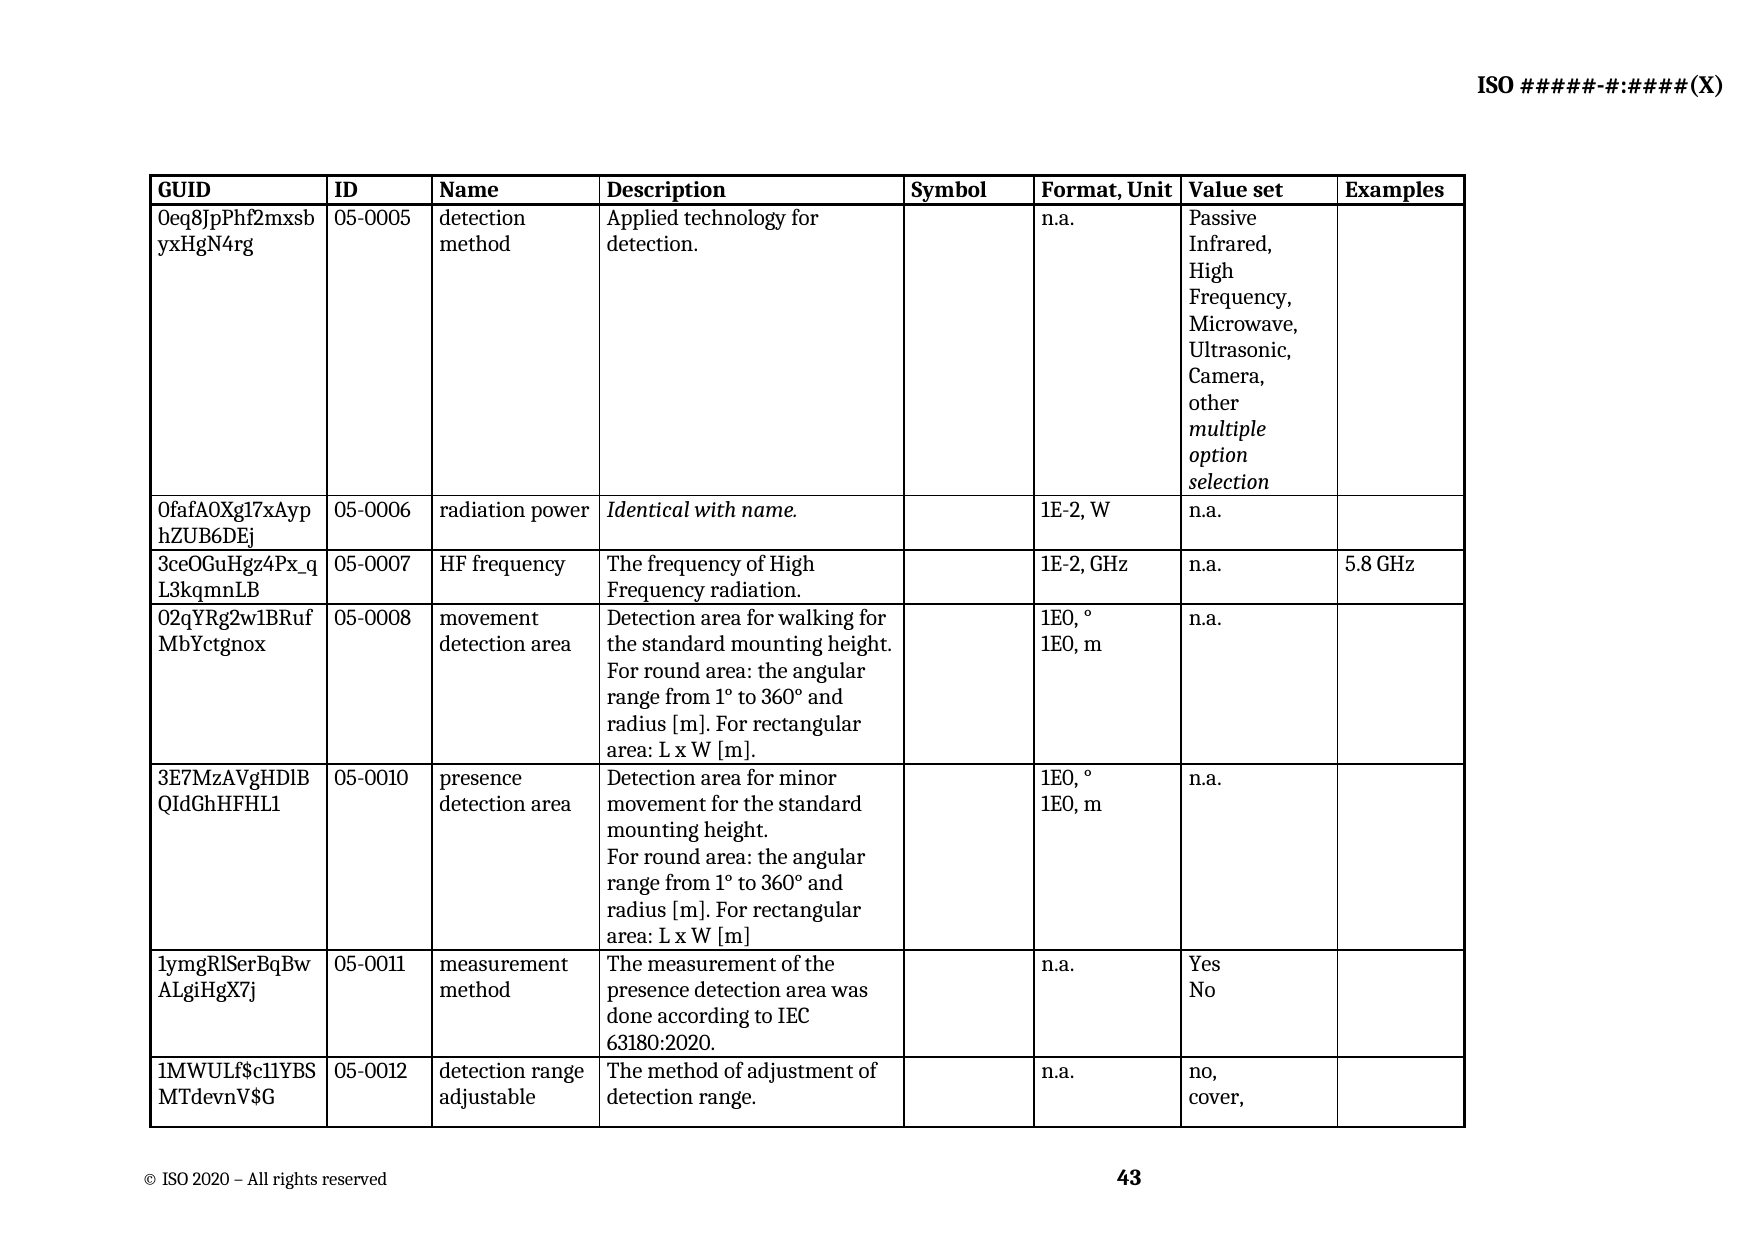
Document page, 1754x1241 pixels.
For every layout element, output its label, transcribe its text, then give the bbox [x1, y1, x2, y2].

table_cell radiation power [433, 496, 599, 549]
table_cell n.a. [1182, 496, 1337, 549]
table_cell [905, 1058, 1033, 1126]
table_cell [1338, 496, 1463, 549]
table_cell 0eq8JpPhf2mxsbyxHgN4rg [152, 206, 326, 495]
table_cell n.a. [1035, 1058, 1180, 1126]
table_cell n.a. [1035, 206, 1180, 495]
table_cell 1MWULf$c11YBSMTdevnV$G [152, 1058, 326, 1126]
table_cell 0fafA0Xg17xAyphZUB6DEj [152, 496, 326, 549]
table_cell n.a. [1035, 951, 1180, 1056]
table_cell detection range adjustable [433, 1058, 599, 1126]
table_cell 1ymgRlSerBqBwALgiHgX7j [152, 951, 326, 1056]
table_cell [905, 951, 1033, 1056]
table_cell 5.8 GHz [1338, 551, 1463, 603]
table_header Name [433, 177, 599, 203]
table_cell [905, 765, 1033, 949]
table_cell n.a. [1182, 605, 1337, 763]
table_cell 3E7MzAVgHDlBQIdGhHFHL1 [152, 765, 326, 949]
table_cell [1338, 605, 1463, 763]
table_cell n.a. [1182, 551, 1337, 603]
table_cell 05-0012 [328, 1058, 431, 1126]
table_cell [905, 551, 1033, 603]
table_header Value set [1182, 177, 1337, 203]
table_cell Applied technology for detection. [600, 206, 903, 495]
table_cell Identical with name. [600, 496, 903, 549]
table_cell 05-0008 [328, 605, 431, 763]
table_cell detection method [433, 206, 599, 495]
table_cell 02qYRg2w1BRufMbYctgnox [152, 605, 326, 763]
table_cell 05-0007 [328, 551, 431, 603]
table_cell 05-0011 [328, 951, 431, 1056]
table_cell [905, 496, 1033, 549]
table_cell HF frequency [433, 551, 599, 603]
table_cell 05-0006 [328, 496, 431, 549]
table_cell presence detection area [433, 765, 599, 949]
table_cell Yes No [1182, 951, 1337, 1056]
table_cell 05-0010 [328, 765, 431, 949]
table_cell Passive Infrared, High Frequency, Microwave, Ultrasonic, Camera, other multiple option selection [1182, 206, 1337, 495]
table_cell 05-0005 [328, 206, 431, 495]
table_header ID [328, 177, 431, 203]
table_cell [1338, 1058, 1463, 1126]
table_header Format, Unit [1035, 177, 1180, 203]
table_cell The measurement of the presence detection area was done according to IEC 63180:2020. [600, 951, 903, 1056]
table_cell [1338, 951, 1463, 1056]
table_cell 1E-2, W [1035, 496, 1180, 549]
table_cell measurement method [433, 951, 599, 1056]
table_header Examples [1338, 177, 1463, 203]
table_cell 1E-2, GHz [1035, 551, 1180, 603]
table_cell 3ceOGuHgz4Px_qL3kqmnLB [152, 551, 326, 603]
table_cell Detection area for minor movement for the standard mounting height. For round area: the angular range from 1° to 360° and radius [m]. For rectangular area: L x W [m] [600, 765, 903, 949]
table_cell Detection area for walking for the standard mounting height. For round area: the angular range from 1° to 360° and radius [m]. For rectangular area: L x W [m]. [600, 605, 903, 763]
table_header Symbol [905, 177, 1033, 203]
table_header GUID [152, 177, 326, 203]
table_cell The method of adjustment of detection range. [600, 1058, 903, 1126]
table_cell 1E0, ° 1E0, m [1035, 605, 1180, 763]
table_cell n.a. [1182, 765, 1337, 949]
table_cell no, cover, label, integrated mechanism, electronic multiple option selection [1182, 1058, 1337, 1126]
table_cell [1338, 765, 1463, 949]
table_header Description [600, 177, 903, 203]
table_cell [1338, 206, 1463, 495]
table_cell The frequency of High Frequency radiation. [600, 551, 903, 603]
table_cell 1E0, ° 1E0, m [1035, 765, 1180, 949]
table_cell [905, 206, 1033, 495]
table_cell movement detection area [433, 605, 599, 763]
table_cell [905, 605, 1033, 763]
